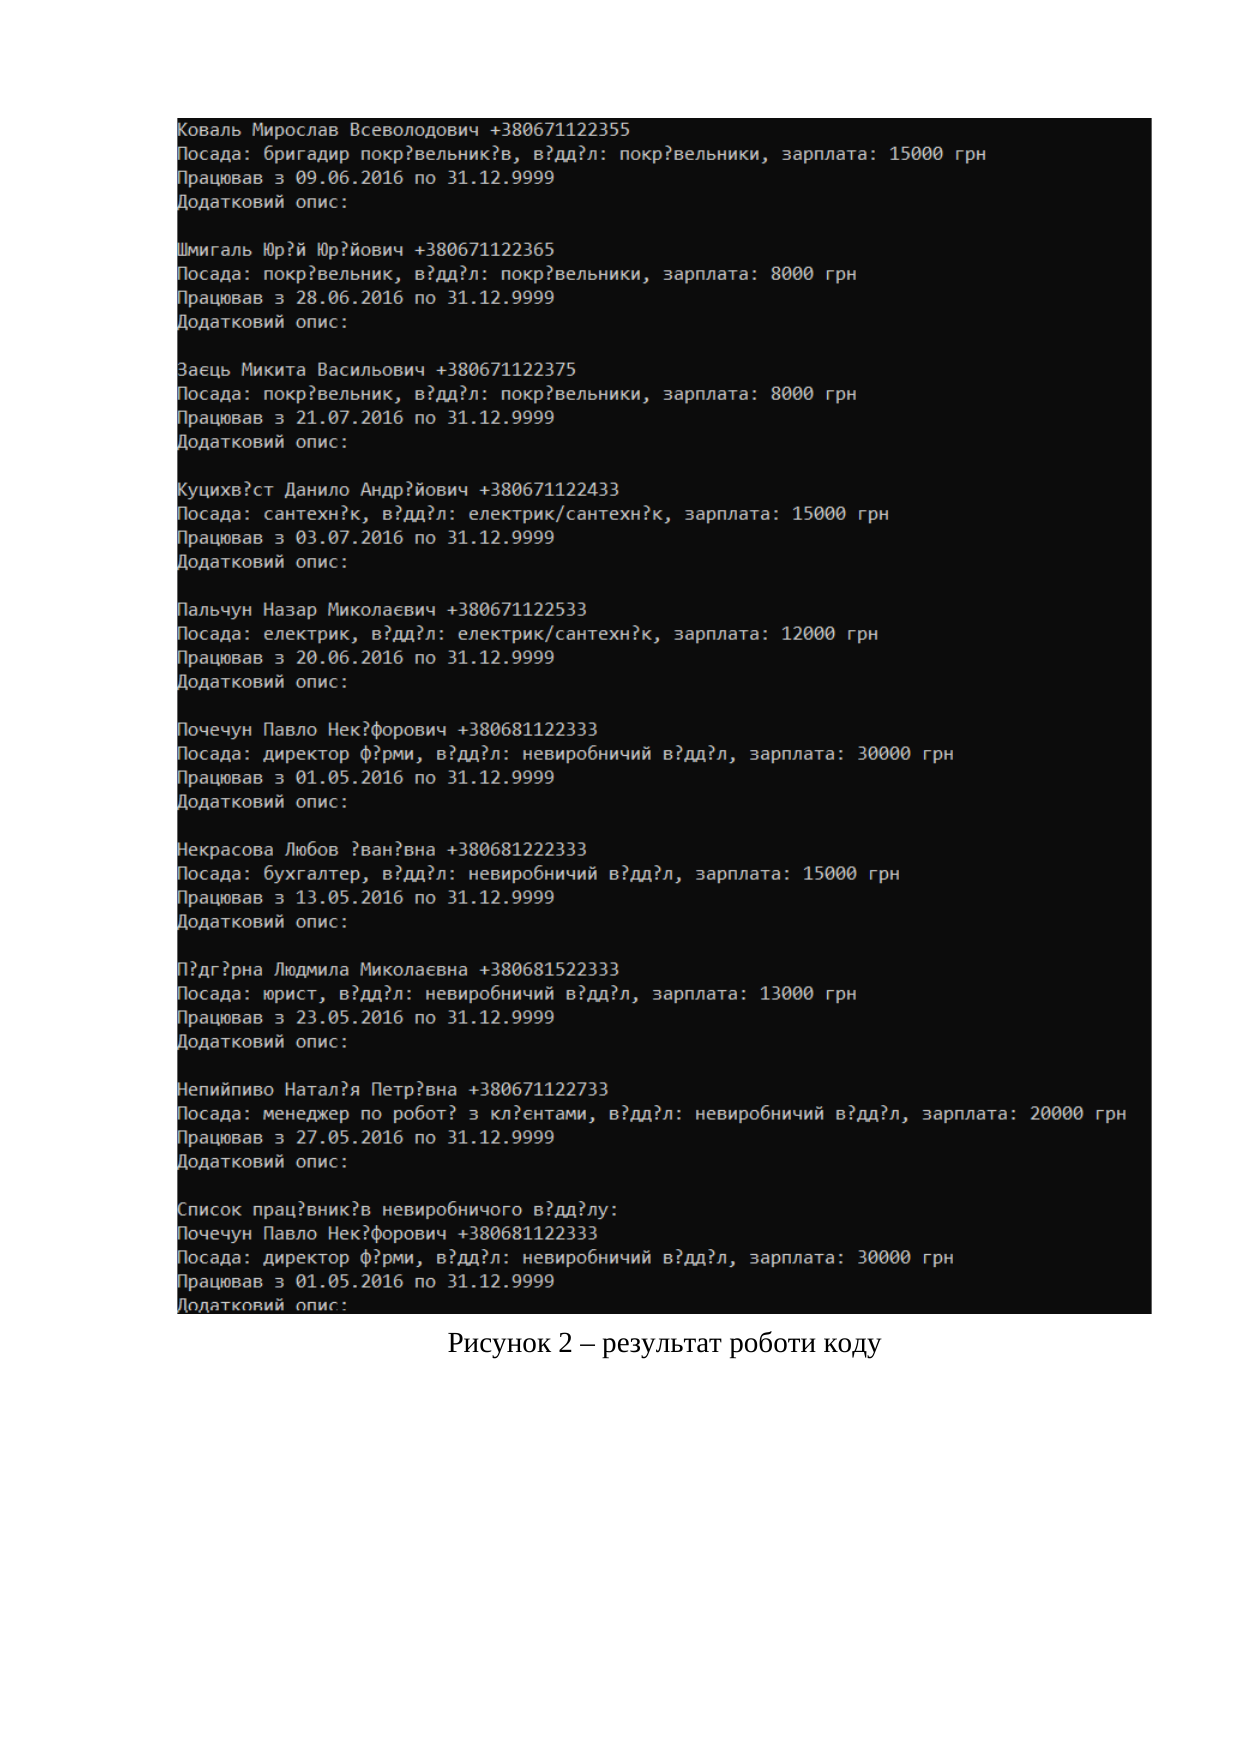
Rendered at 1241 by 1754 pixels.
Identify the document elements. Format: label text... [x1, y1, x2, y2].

text Рисунок 2 – результат роботи коду [177, 1325, 1152, 1359]
picture [177, 118, 1152, 1314]
